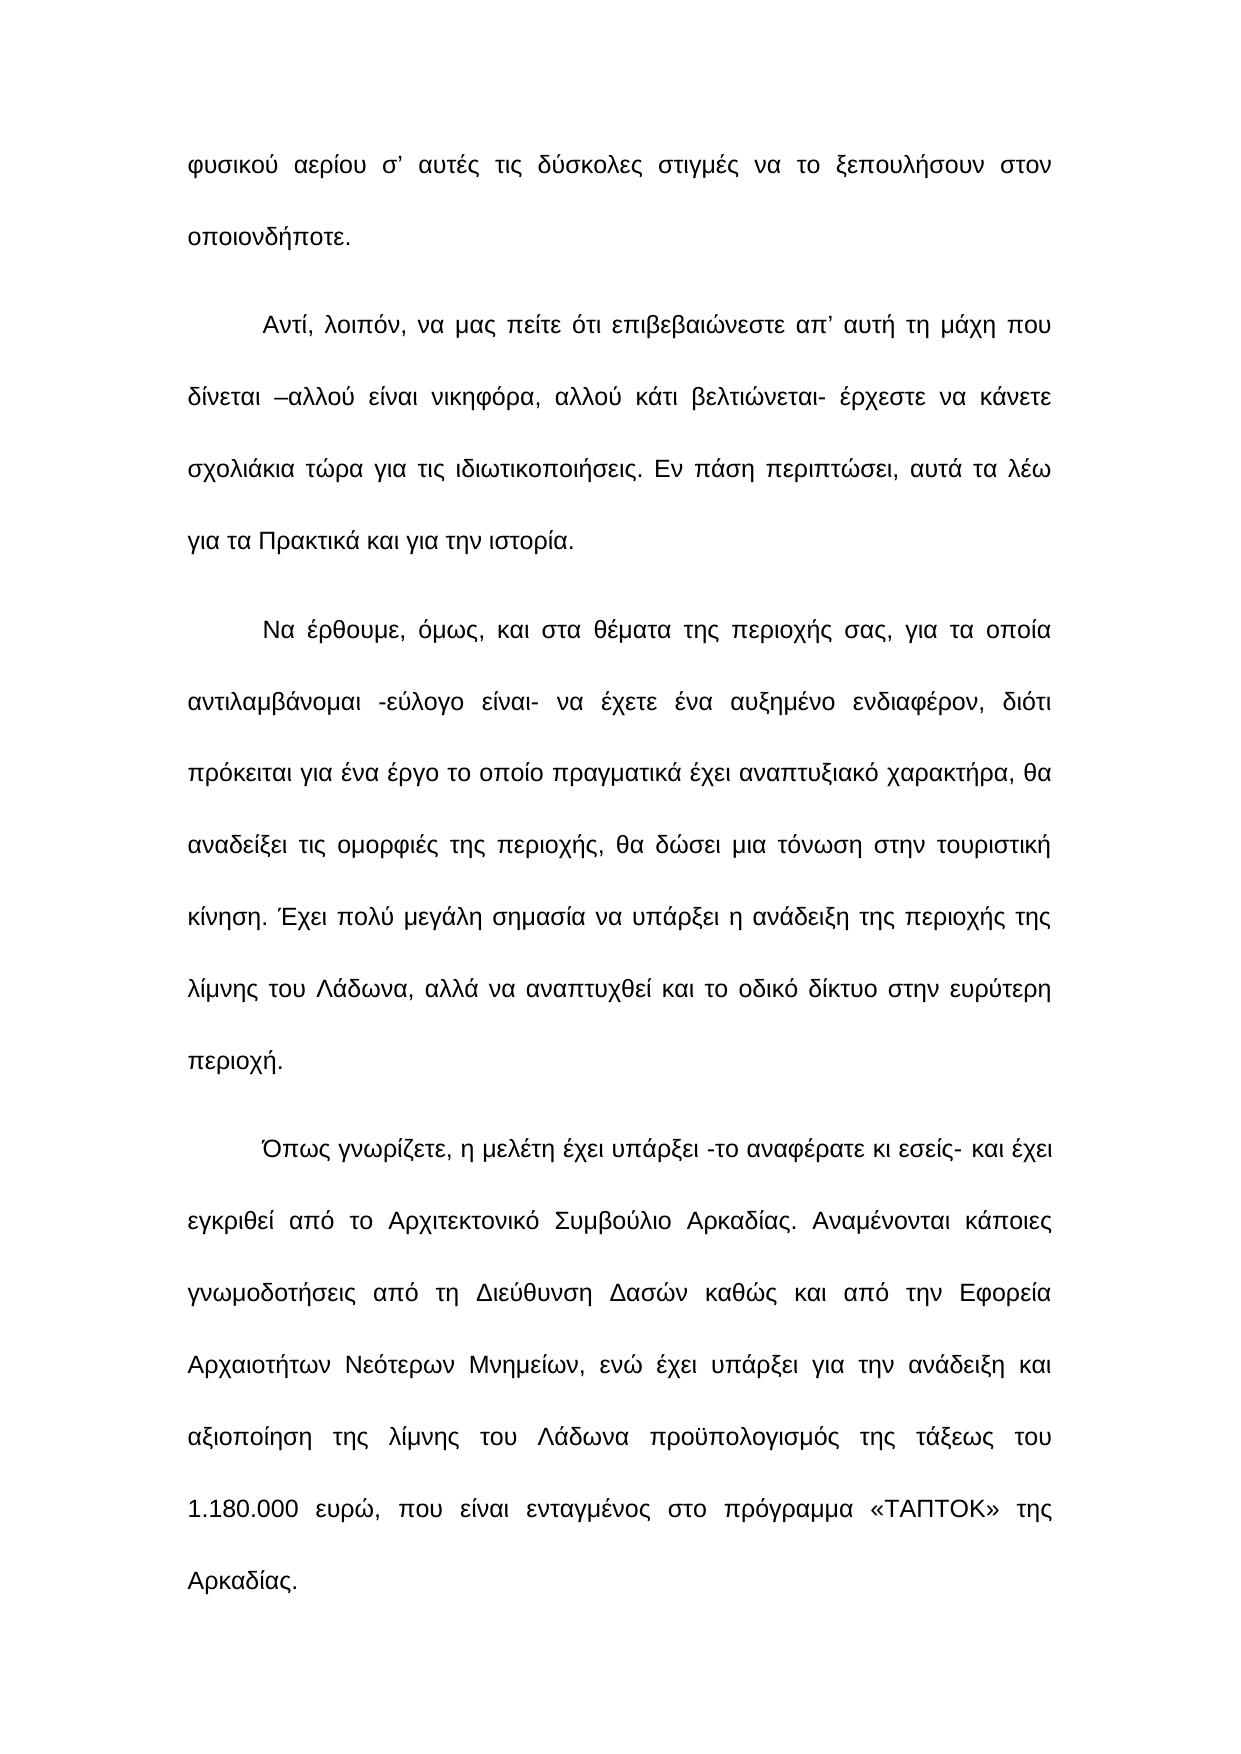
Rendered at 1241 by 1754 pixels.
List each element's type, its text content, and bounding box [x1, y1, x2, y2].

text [187, 150, 1053, 251]
text Όπως γνωρίζετε, η μελέτη έχει υπάρξει -το αναφέρατε κι εσείς- και έχει εγκριθεί από το Αρχιτεκτονικό Συμβούλιο Αρκαδίας. Αναμένονται κάποιες γνωμοδοτήσεις από τη Διεύθυνση Δασών καθώς και από την Εφορεία Αρχαιοτήτων Νεότερων Μνημείων, ενώ έχει υπάρξει για την ανάδειξη και αξιοποίηση της λίμνης του Λάδωνα προϋπολογισμός της τάξεως του 1.180.000 ευρώ, που είναι ενταγμένος στο πρόγραμμα «ΤΑΠΤΟΚ» της Αρκαδίας. [187, 1134, 1053, 1594]
text Αντί, λοιπόν, να μας πείτε ότι επιβεβαιώνεστε απ’ αυτή τη μάχη που δίνεται –αλλού είναι νικηφόρα, αλλού κάτι βελτιώνεται- έρχεστε να κάνετε σχολιάκια τώρα για τις ιδιωτικοποιήσεις. Εν πάση περιπτώσει, αυτά τα λέω για τα Πρακτικά και για την ιστορία. [187, 310, 1053, 555]
text Να έρθουμε, όμως, και στα θέματα της περιοχής σας, για τα οποία αντιλαμβάνομαι -εύλογο είναι- να έχετε ένα αυξημένο ενδιαφέρον, διότι πρόκειται για ένα έργο το οποίο πραγματικά έχει αναπτυξιακό χαρακτήρα, θα αναδείξει τις ομορφιές της περιοχής, θα δώσει μια τόνωση στην τουριστική κίνηση. Έχει πολύ μεγάλη σημασία να υπάρξει η ανάδειξη της περιοχής της λίμνης του Λάδωνα, αλλά να αναπτυχθεί και το οδικό δίκτυο στην ευρύτερη περιοχή. [187, 614, 1053, 1074]
